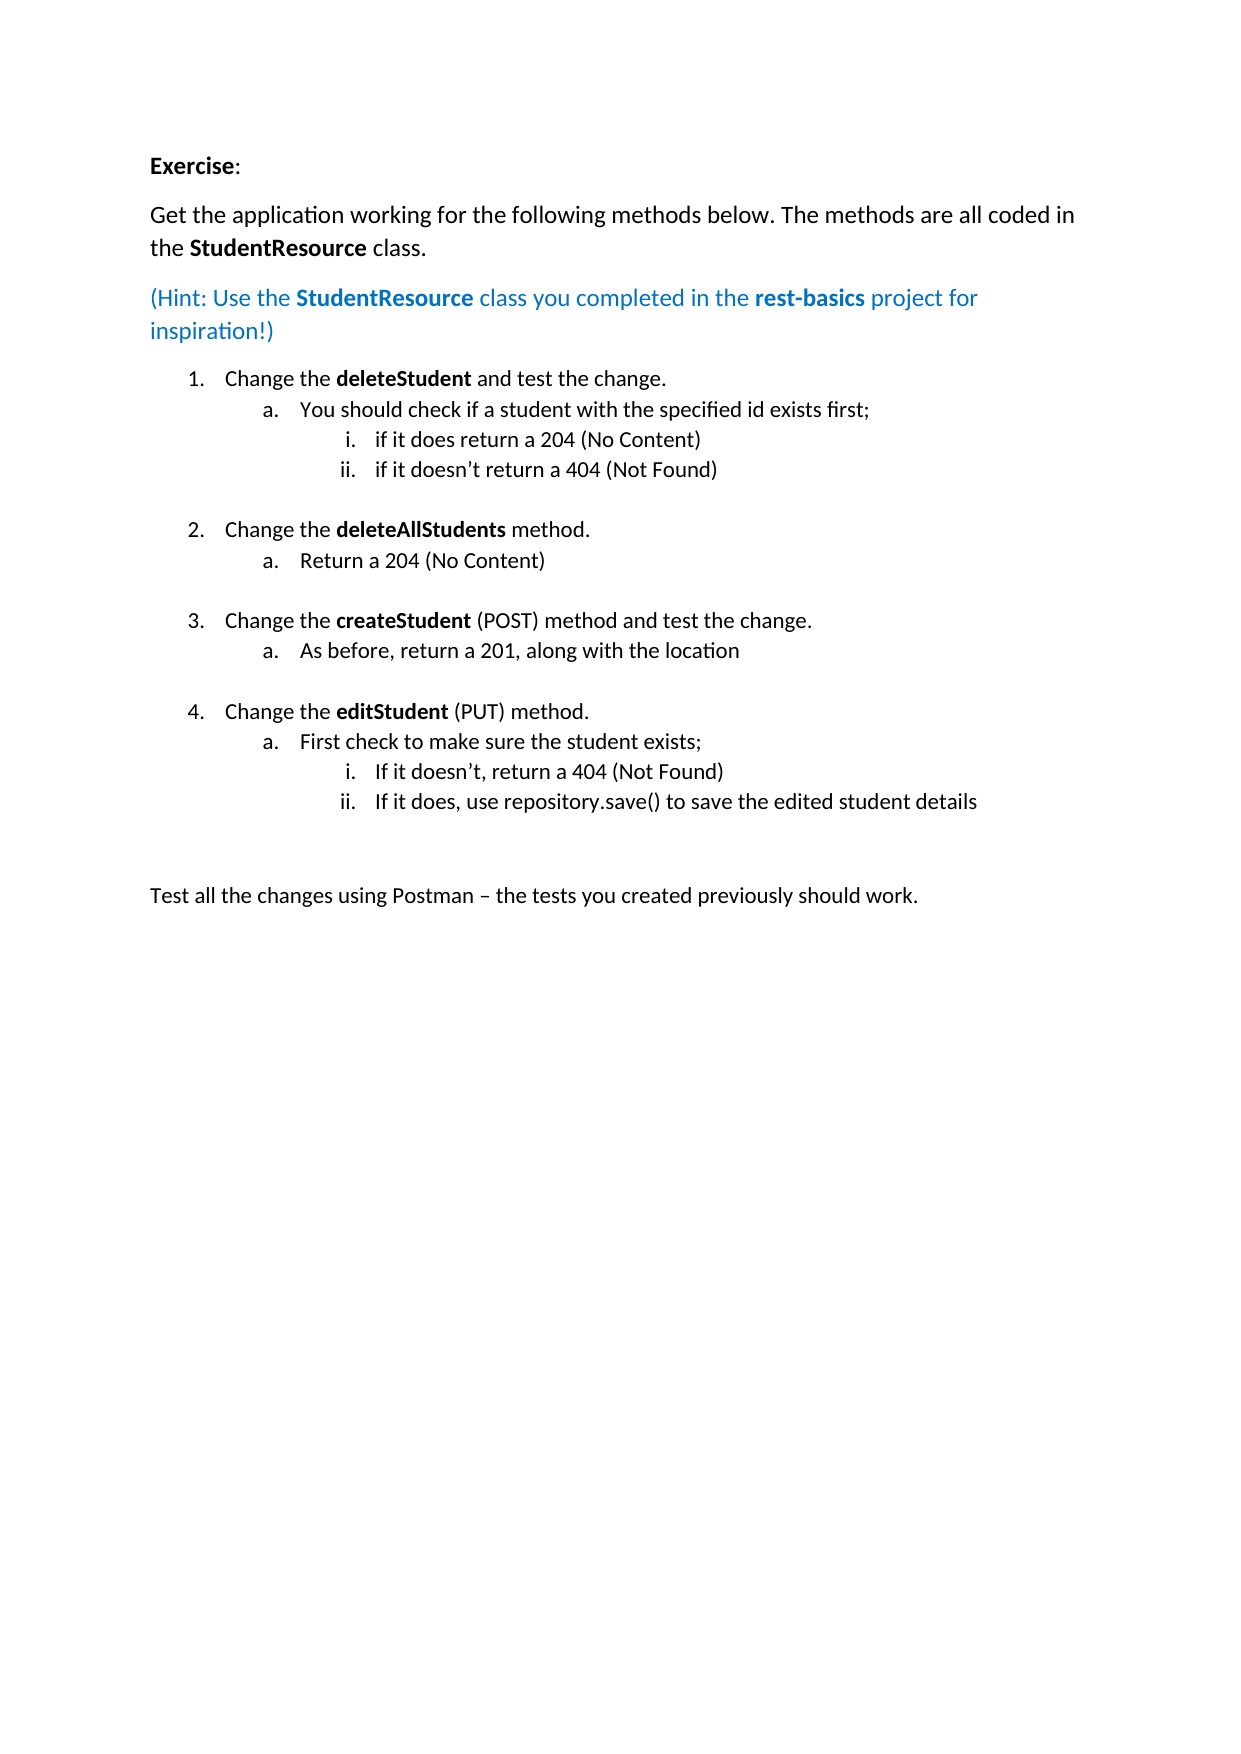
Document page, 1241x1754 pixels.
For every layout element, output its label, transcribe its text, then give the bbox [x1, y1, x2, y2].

list Change the editStudent (PUT) method. [187, 697, 1090, 725]
list If it doesn’t, return a 404 (Not Found) [356, 757, 1090, 785]
list Change the deleteStudent and test the change. [187, 364, 1090, 393]
list Return a 204 (No Content) [262, 546, 1090, 574]
text (Hint: Use the StudentResource class you completed in the rest-basics project for inspiration!) [150, 282, 1090, 346]
list You should check if a student with the specified id exists first; [262, 395, 1090, 423]
list if it doesn’t return a 404 (Not Found) [356, 455, 1090, 483]
list Change the createStudent (POST) method and test the change. [187, 606, 1090, 634]
text Exercise: [150, 150, 1090, 181]
list First check to make sure the student exists; [262, 727, 1090, 755]
text Get the application working for the following methods below. The methods are all coded in the StudentResource class. [150, 199, 1090, 263]
list As before, return a 201, along with the location [262, 636, 1090, 664]
list if it does return a 204 (No Content) [356, 425, 1090, 453]
list If it does, use repository.save() to save the edited student details [356, 787, 1090, 816]
list Change the deleteAllStudents method. [187, 516, 1090, 544]
text Test all the changes using Postman – the tests you created previously should work. [150, 881, 1090, 909]
